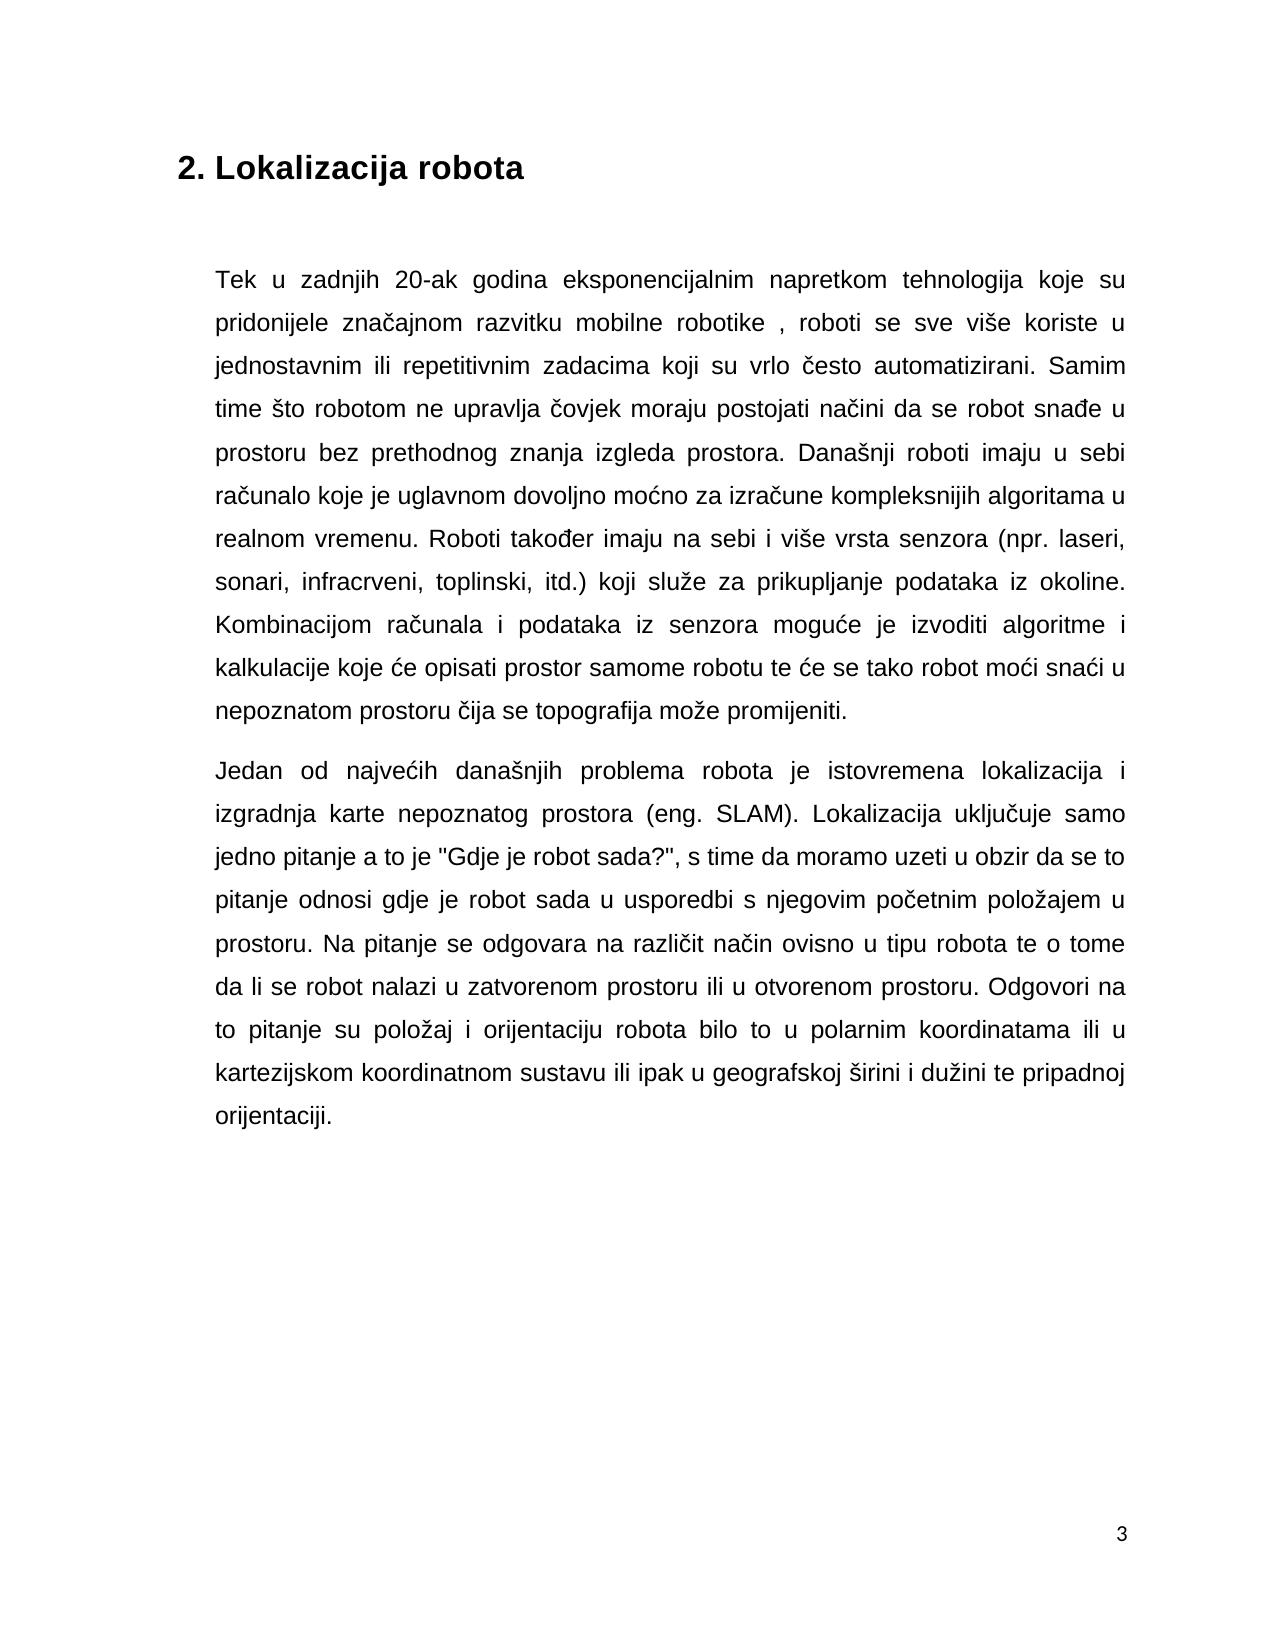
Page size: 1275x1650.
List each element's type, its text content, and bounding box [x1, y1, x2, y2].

text Lokalizacija robota [177, 148, 1127, 186]
text Tek u zadnjih 20-ak godina eksponencijalnim napretkom tehnologija koje su pridonijele značajnom razvitku mobilne robotike , roboti se sve više koriste u jednostavnim ili repetitivnim zadacima koji su vrlo često automatizirani. Samim time što robotom ne upravlja čovjek moraju postojati načini da se robot snađe u prostoru bez prethodnog znanja izgleda prostora. Današnji roboti imaju u sebi računalo koje je uglavnom dovoljno moćno za izračune kompleksnijih algoritama u realnom vremenu. Roboti također imaju na sebi i više vrsta senzora (npr. laseri, sonari, infracrveni, toplinski, itd.) koji služe za prikupljanje podataka iz okoline. Kombinacijom računala i podataka iz senzora moguće je izvoditi algoritme i kalkulacije koje će opisati prostor samome robotu te će se tako robot moći snaći u nepoznatom prostoru čija se topografija može promijeniti. [215, 265, 1127, 725]
text Jedan od najvećih današnjih problema robota je istovremena lokalizacija i izgradnja karte nepoznatog prostora (eng. SLAM). Lokalizacija uključuje samo jedno pitanje a to je "Gdje je robot sada?", s time da moramo uzeti u obzir da se to pitanje odnosi gdje je robot sada u usporedbi s njegovim početnim položajem u prostoru. Na pitanje se odgovara na različit način ovisno u tipu robota te o tome da li se robot nalazi u zatvorenom prostoru ili u otvorenom prostoru. Odgovori na to pitanje su položaj i orijentaciju robota bilo to u polarnim koordinatama ili u kartezijskom koordinatnom sustavu ili ipak u geografskoj širini i dužini te pripadnoj orijentaciji. [215, 756, 1127, 1130]
